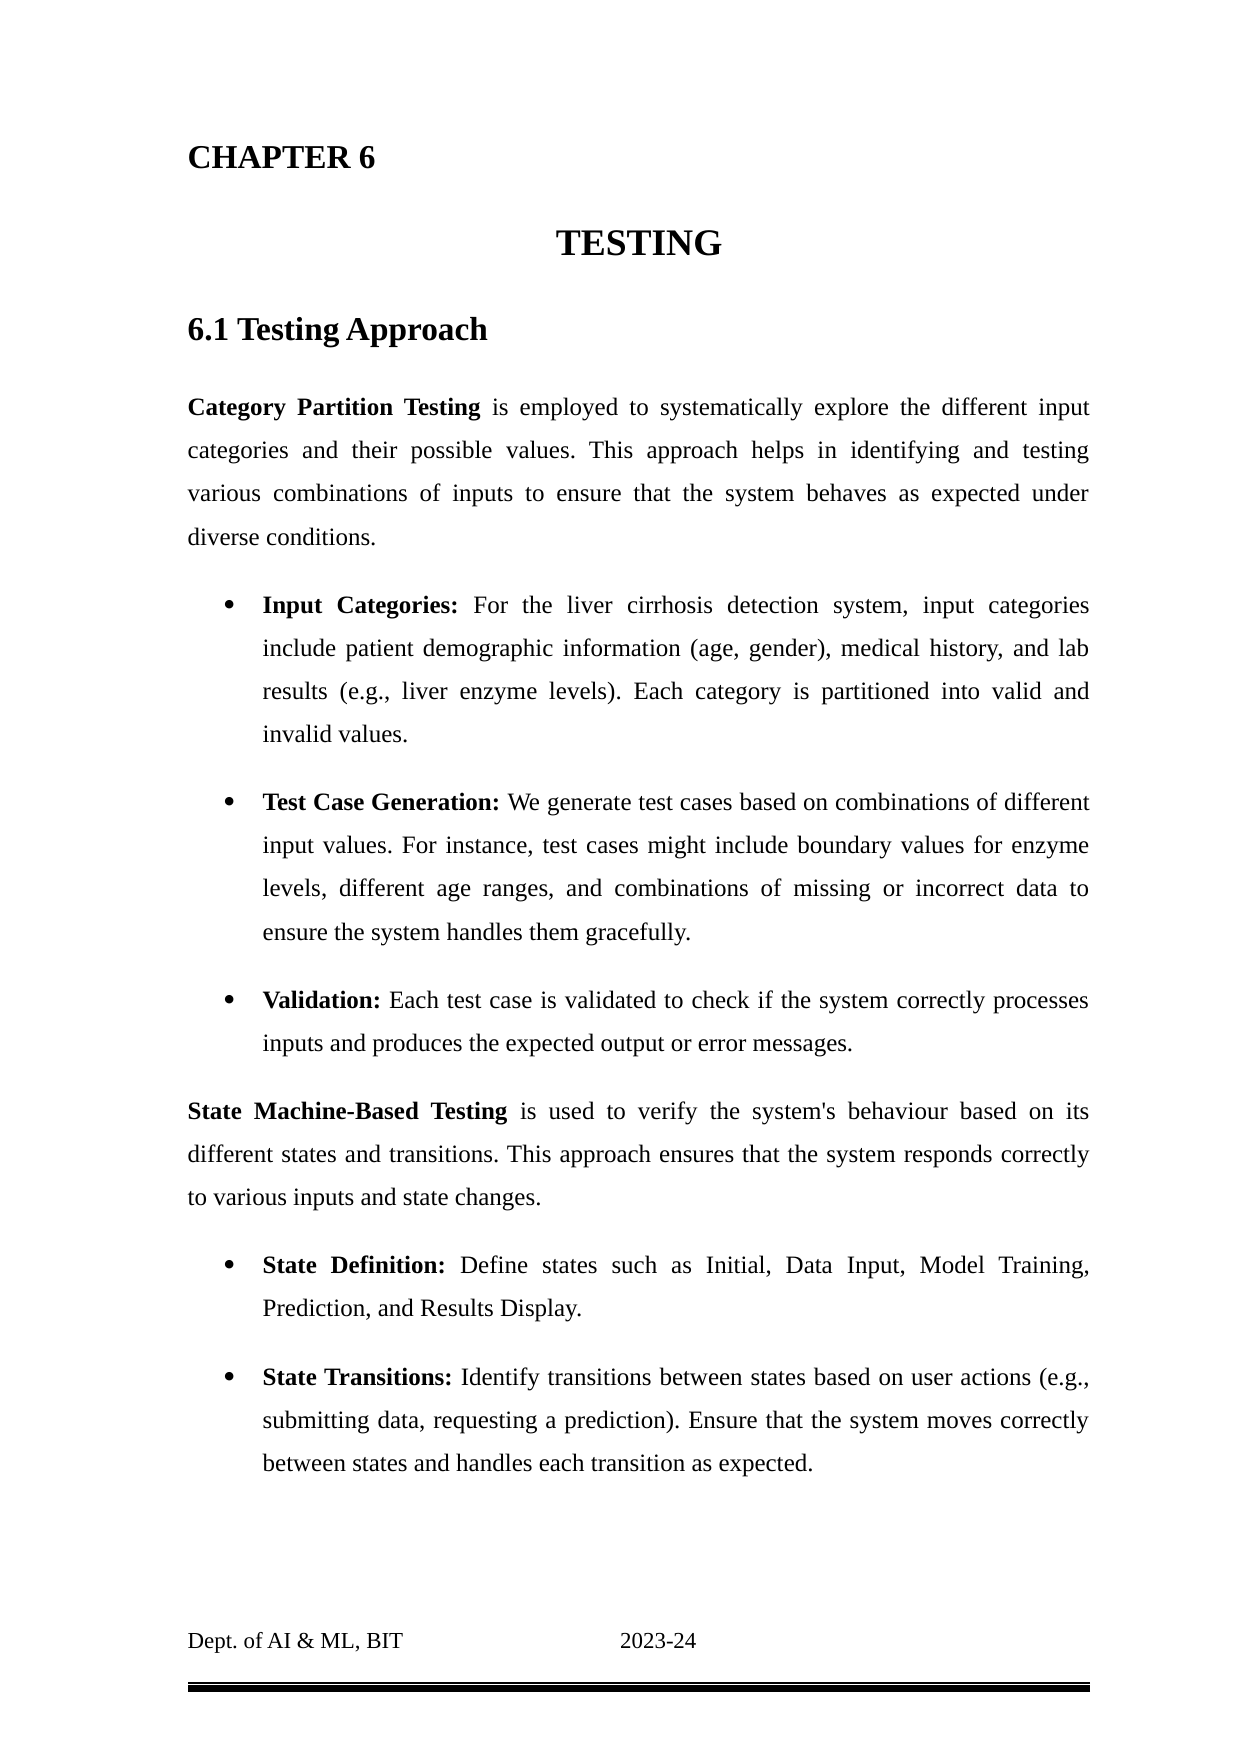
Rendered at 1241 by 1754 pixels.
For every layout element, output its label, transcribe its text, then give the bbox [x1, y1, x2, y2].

list Test Case Generation: We generate test cases based on combinations of different input values. For instance, test cases might include boundary values for enzyme levels, different age ranges, and combinations of missing or incorrect data to ensure the system handles them gracefully. [225, 787, 1090, 945]
list State Transitions: Identify transitions between states based on user actions (e.g., submitting data, requesting a prediction). Ensure that the system moves correctly between states and handles each transition as expected. [225, 1362, 1090, 1477]
text Category Partition Testing is employed to systematically explore the different input categories and their possible values. This approach helps in identifying and testing various combinations of inputs to ensure that the system behaves as expected under diverse conditions. [187, 392, 1090, 550]
list State Definition: Define states such as Initial, Data Input, Model Training, Prediction, and Results Display. [225, 1250, 1090, 1322]
text CHAPTER 6 [187, 137, 1090, 176]
text State Machine-Based Testing is used to verify the system's behaviour based on its different states and transitions. This approach ensures that the system responds correctly to various inputs and state changes. [187, 1096, 1090, 1211]
text 6.1 Testing Approach [187, 310, 1090, 348]
list Input Categories: For the liver cirrhosis detection system, input categories include patient demographic information (age, gender), medical history, and lab results (e.g., liver enzyme levels). Each category is partitioned into valid and invalid values. [225, 590, 1090, 748]
text TESTING [187, 220, 1090, 263]
list Validation: Each test case is validated to check if the system correctly processes inputs and produces the expected output or error messages. [225, 985, 1090, 1057]
